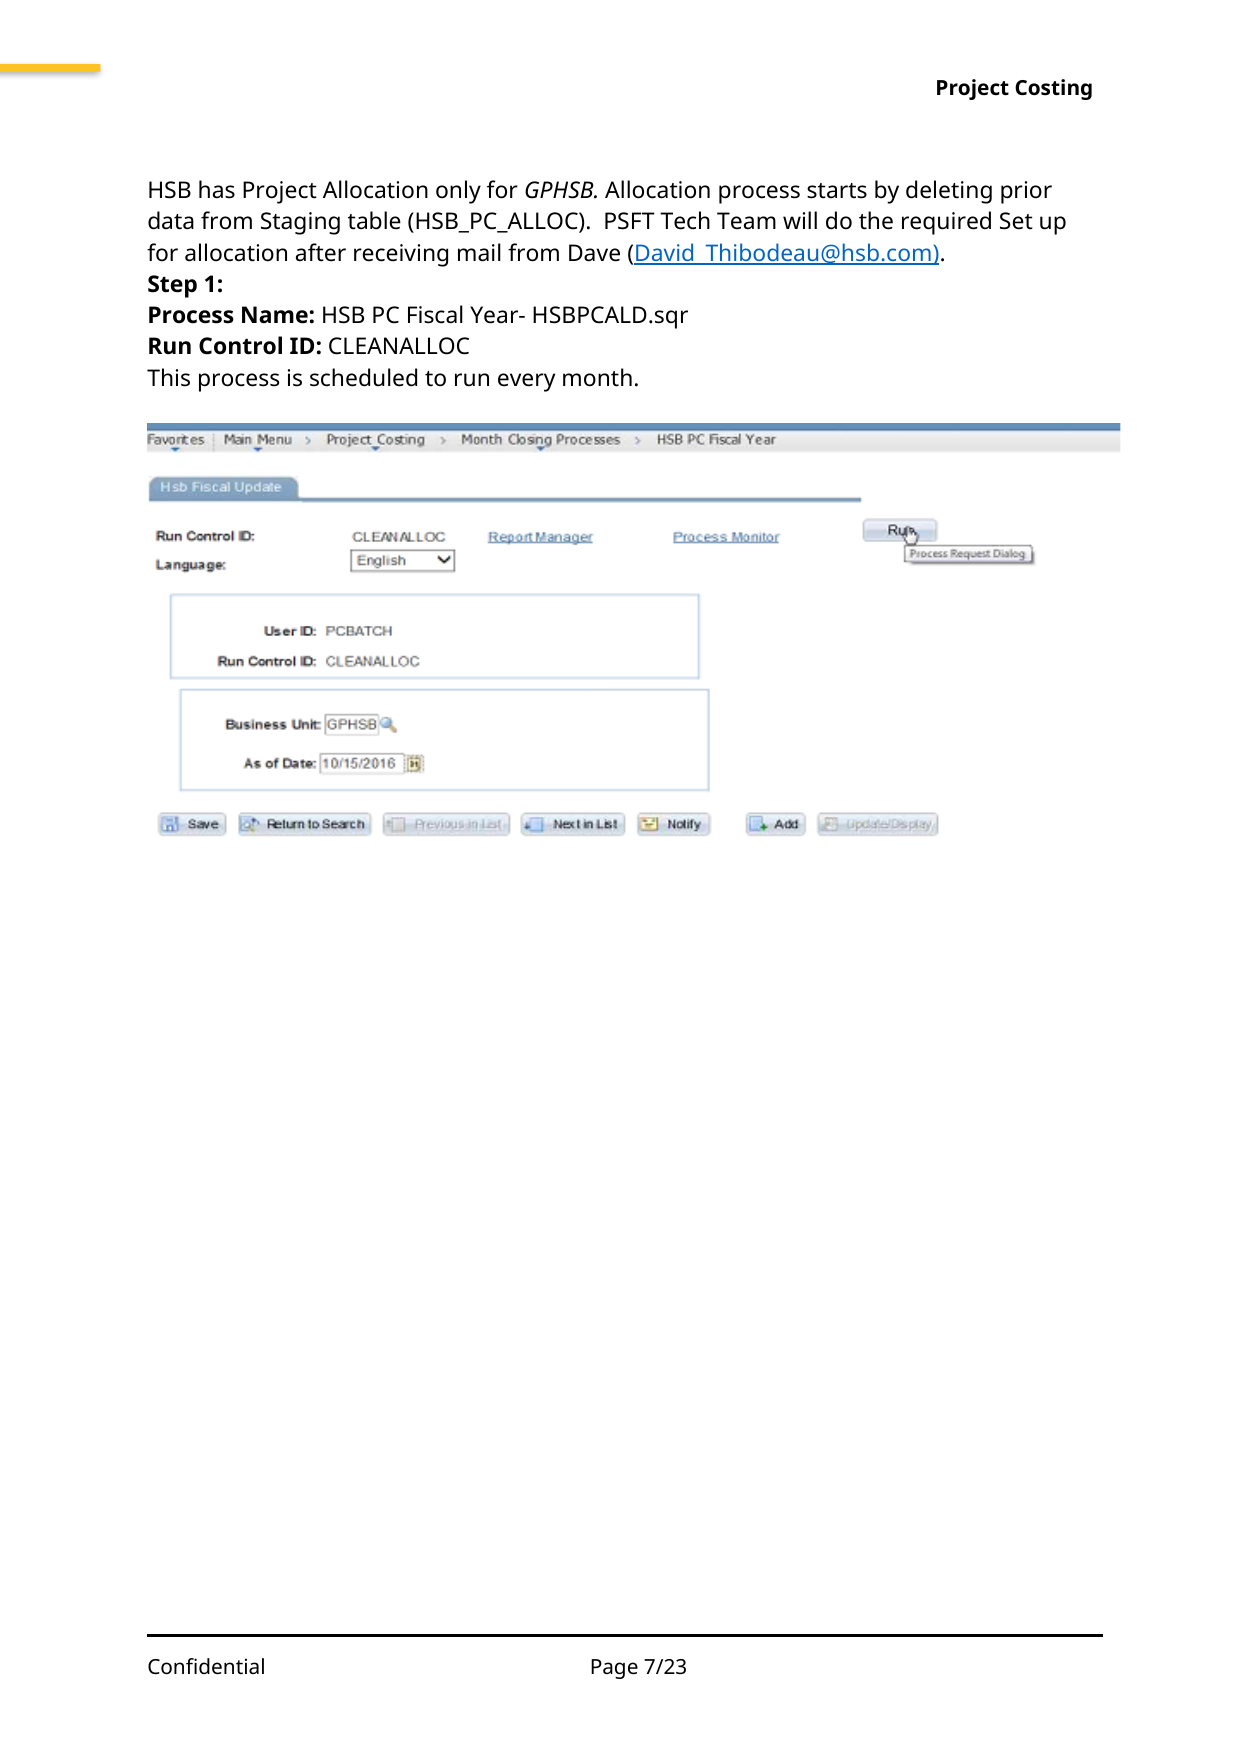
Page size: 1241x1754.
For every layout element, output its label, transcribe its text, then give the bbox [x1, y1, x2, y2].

picture [147, 423, 1121, 949]
text Step 1: [147, 268, 1093, 299]
text Process Name: HSB PC Fiscal Year- HSBPCALD.sqr [147, 299, 1093, 330]
text Run Control ID: CLEANALLOC [147, 330, 1093, 361]
text This process is scheduled to run every month. [147, 361, 1093, 393]
text HSB has Project Allocation only for GPHSB. Allocation process starts by deleting prior data from Staging table (HSB_PC_ALLOC). PSFT Tech Team will do the required Set up for allocation after receiving mail from Dave (David_Thibodeau@hsb.com). [147, 174, 1093, 268]
